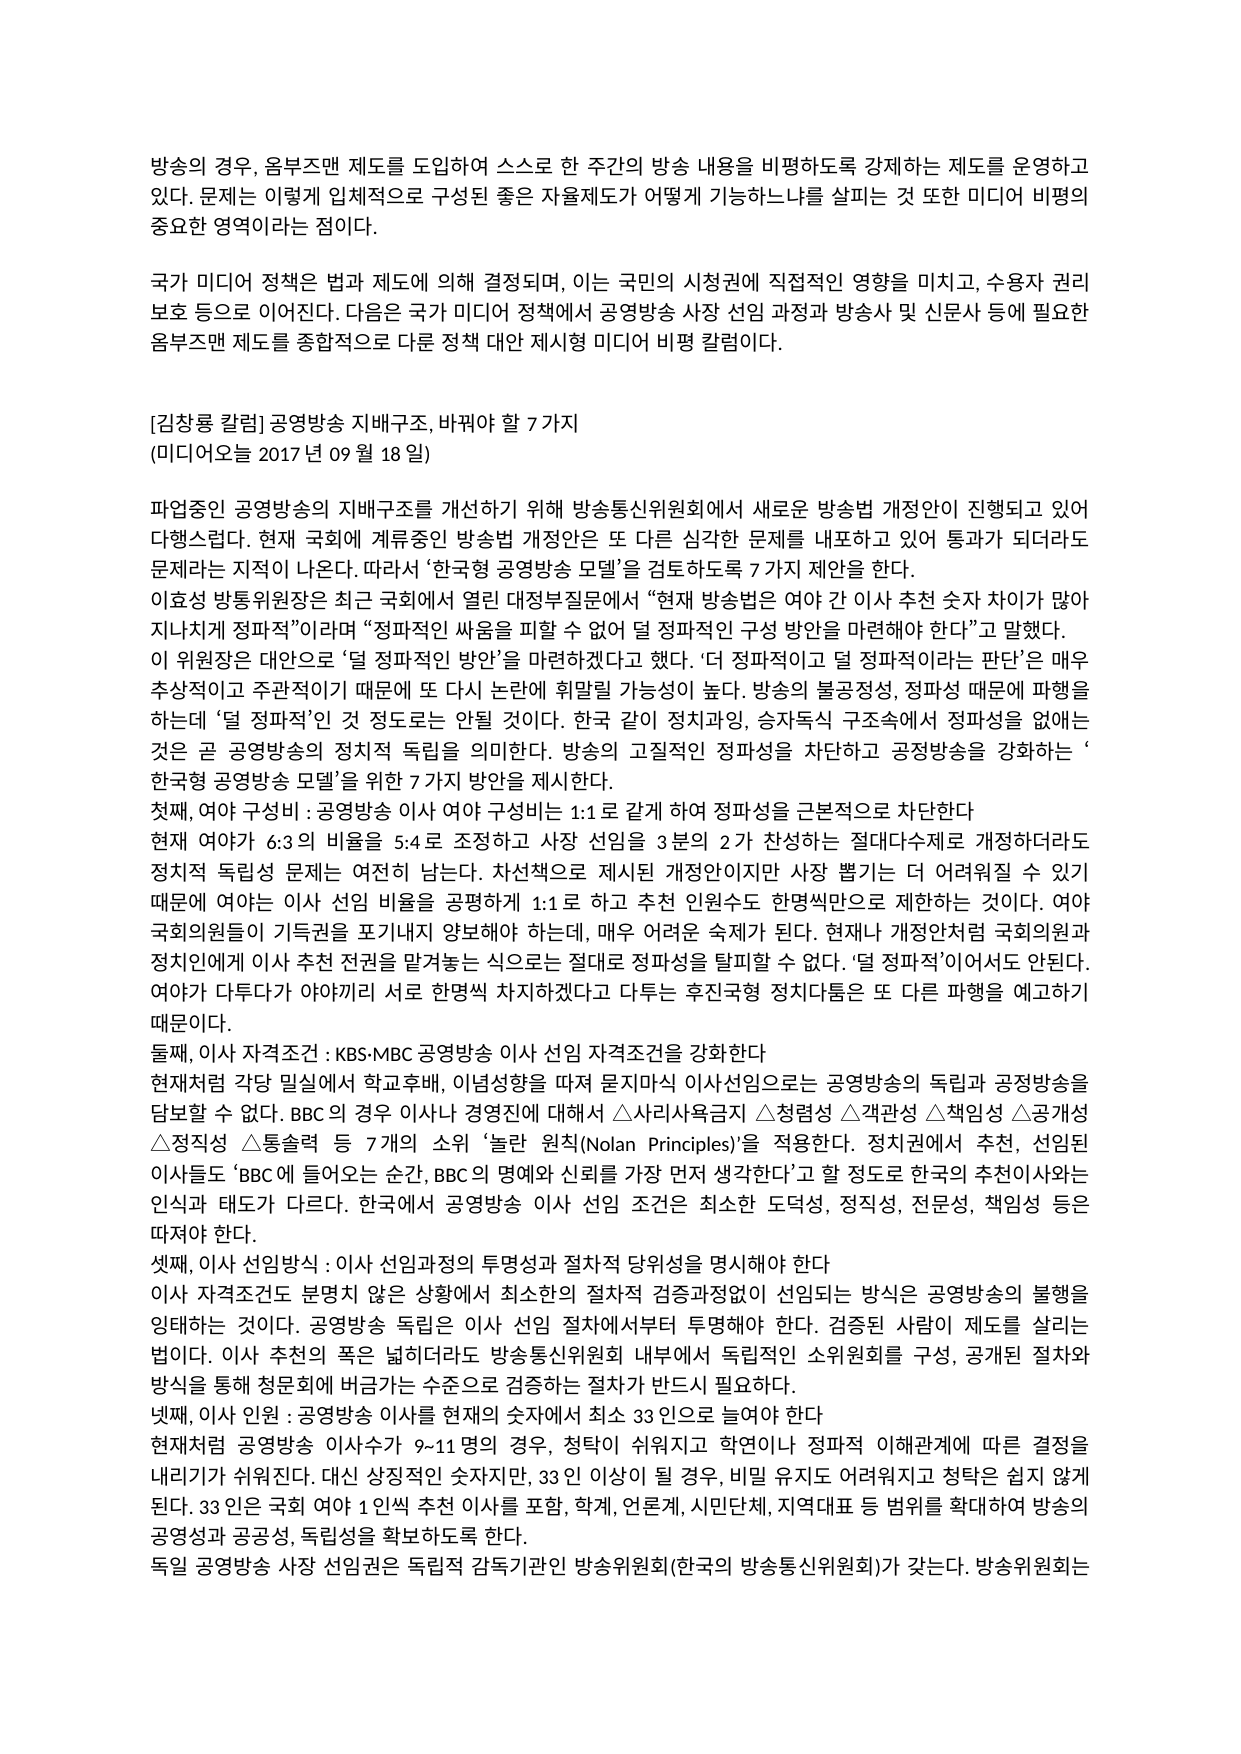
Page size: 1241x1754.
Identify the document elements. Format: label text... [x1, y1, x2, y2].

text 현재처럼 공영방송 이사수가 9~11명의 경우, 청탁이 쉬워지고 학연이나 정파적 이해관계에 따른 결정을 내리기가 쉬워진다. 대신 상징적인 숫자지만, 33인 이상이 될 경우, 비밀 유지도 어려워지고 청탁은 쉽지 않게 된다. 33인은 국회 여야 1인씩 추천 이사를 포함, 학계, 언론계, 시민단체, 지역대표 등 범위를 확대하여 방송의 공영성과 공공성, 독립성을 확보하도록 한다. [150, 1430, 1090, 1551]
text 방송의 경우, 옴부즈맨 제도를 도입하여 스스로 한 주간의 방송 내용을 비평하도록 강제하는 제도를 운영하고 있다. 문제는 이렇게 입체적으로 구성된 좋은 자율제도가 어떻게 기능하느냐를 살피는 것 또한 미디어 비평의 중요한 영역이라는 점이다. [150, 150, 1090, 241]
text 파업중인 공영방송의 지배구조를 개선하기 위해 방송통신위원회에서 새로운 방송법 개정안이 진행되고 있어 다행스럽다. 현재 국회에 계류중인 방송법 개정안은 또 다른 심각한 문제를 내포하고 있어 통과가 되더라도 문제라는 지적이 나온다. 따라서 ‘한국형 공영방송 모델’을 검토하도록 7가지 제안을 한다. [150, 493, 1090, 584]
text 이 위원장은 대안으로 ‘덜 정파적인 방안’을 마련하겠다고 했다. ‘더 정파적이고 덜 정파적이라는 판단’은 매우 추상적이고 주관적이기 때문에 또 다시 논란에 휘말릴 가능성이 높다. 방송의 불공정성, 정파성 때문에 파행을 하는데 ‘덜 정파적’인 것 정도로는 안될 것이다. 한국 같이 정치과잉, 승자독식 구조속에서 정파성을 없애는 것은 곧 공영방송의 정치적 독립을 의미한다. 방송의 고질적인 정파성을 차단하고 공정방송을 강화하는 ‘한국형 공영방송 모델’을 위한 7가지 방안을 제시한다. [150, 644, 1090, 795]
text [150, 1551, 1090, 1581]
text 현재처럼 각당 밀실에서 학교후배, 이념성향을 따져 묻지마식 이사선임으로는 공영방송의 독립과 공정방송을 담보할 수 없다. BBC의 경우 이사나 경영진에 대해서 △사리사욕금지 △청렴성 △객관성 △책임성 △공개성 △정직성 △통솔력 등 7개의 소위 ‘놀란 원칙(Nolan Principles)’을 적용한다. 정치권에서 추천, 선임된 이사들도 ‘BBC에 들어오는 순간, BBC의 명예와 신뢰를 가장 먼저 생각한다’고 할 정도로 한국의 추천이사와는 인식과 태도가 다르다. 한국에서 공영방송 이사 선임 조건은 최소한 도덕성, 정직성, 전문성, 책임성 등은 따져야 한다. [150, 1067, 1090, 1248]
text (미디어오늘 2017년 09월 18일) [150, 438, 1090, 468]
text 둘째, 이사 자격조건 : KBS·MBC 공영방송 이사 선임 자격조건을 강화한다 [150, 1037, 1090, 1067]
text 셋째, 이사 선임방식 : 이사 선임과정의 투명성과 절차적 당위성을 명시해야 한다 [150, 1248, 1090, 1279]
text 이효성 방통위원장은 최근 국회에서 열린 대정부질문에서 “현재 방송법은 여야 간 이사 추천 숫자 차이가 많아 지나치게 정파적”이라며 “정파적인 싸움을 피할 수 없어 덜 정파적인 구성 방안을 마련해야 한다”고 말했다. [150, 584, 1090, 644]
text 첫째, 여야 구성비 : 공영방송 이사 여야 구성비는 1:1로 같게 하여 정파성을 근본적으로 차단한다 [150, 795, 1090, 826]
text 현재 여야가 6:3의 비율을 5:4로 조정하고 사장 선임을 3분의 2가 찬성하는 절대다수제로 개정하더라도 정치적 독립성 문제는 여전히 남는다. 차선책으로 제시된 개정안이지만 사장 뽑기는 더 어려워질 수 있기 때문에 여야는 이사 선임 비율을 공평하게 1:1로 하고 추천 인원수도 한명씩만으로 제한하는 것이다. 여야 국회의원들이 기득권을 포기내지 양보해야 하는데, 매우 어려운 숙제가 된다. 현재나 개정안처럼 국회의원과 정치인에게 이사 추천 전권을 맡겨놓는 식으로는 절대로 정파성을 탈피할 수 없다. ‘덜 정파적’이어서도 안된다. 여야가 다투다가 야야끼리 서로 한명씩 차지하겠다고 다투는 후진국형 정치다툼은 또 다른 파행을 예고하기 때문이다. [150, 826, 1090, 1037]
text [김창룡 칼럼] 공영방송 지배구조, 바꿔야 할 7가지 [150, 407, 1090, 438]
text 넷째, 이사 인원 : 공영방송 이사를 현재의 숫자에서 최소 33인으로 늘여야 한다 [150, 1399, 1090, 1430]
text 이사 자격조건도 분명치 않은 상황에서 최소한의 절차적 검증과정없이 선임되는 방식은 공영방송의 불행을 잉태하는 것이다. 공영방송 독립은 이사 선임 절차에서부터 투명해야 한다. 검증된 사람이 제도를 살리는 법이다. 이사 추천의 폭은 넓히더라도 방송통신위원회 내부에서 독립적인 소위원회를 구성, 공개된 절차와 방식을 통해 청문회에 버금가는 수준으로 검증하는 절차가 반드시 필요하다. [150, 1279, 1090, 1399]
text 국가 미디어 정책은 법과 제도에 의해 결정되며, 이는 국민의 시청권에 직접적인 영향을 미치고, 수용자 권리 보호 등으로 이어진다. 다음은 국가 미디어 정책에서 공영방송 사장 선임 과정과 방송사 및 신문사 등에 필요한 옴부즈맨 제도를 종합적으로 다룬 정책 대안 제시형 미디어 비평 칼럼이다. [150, 266, 1090, 357]
